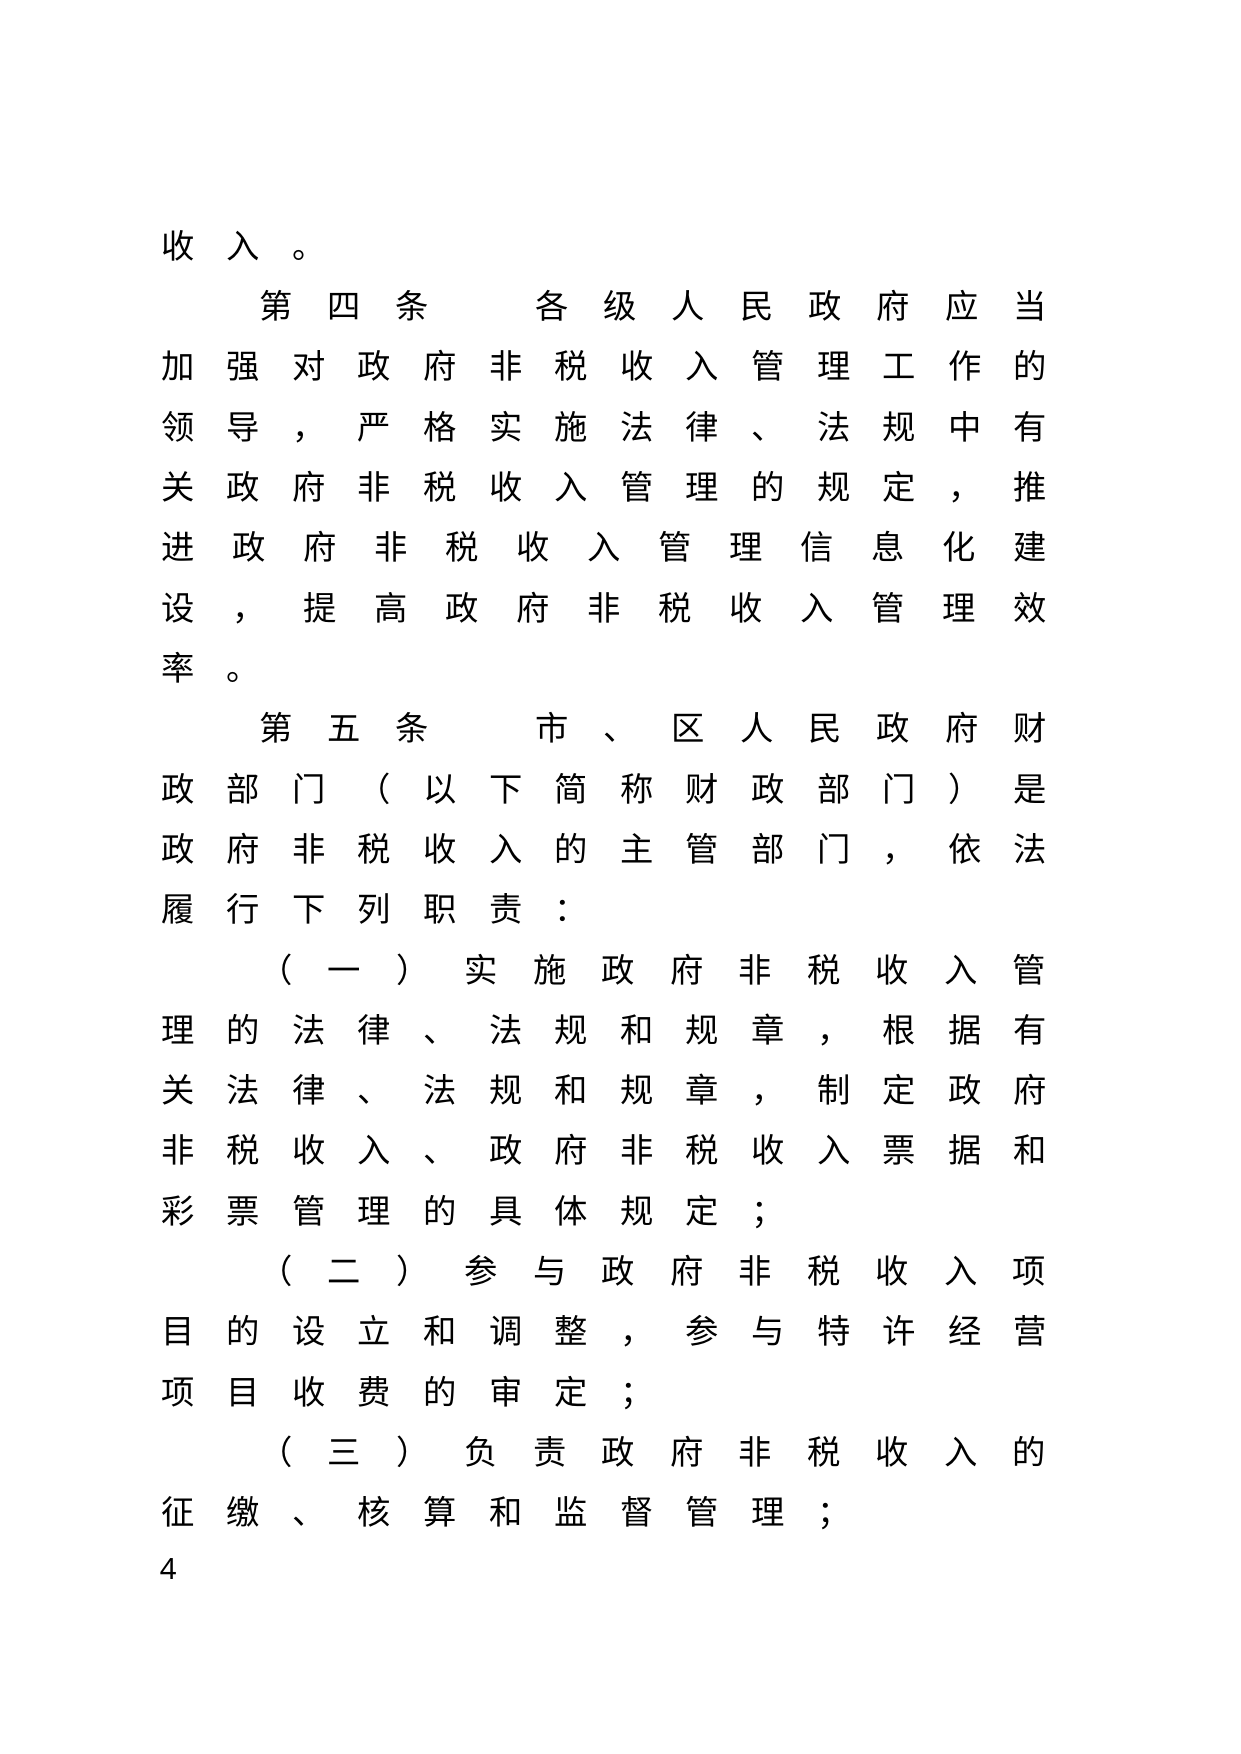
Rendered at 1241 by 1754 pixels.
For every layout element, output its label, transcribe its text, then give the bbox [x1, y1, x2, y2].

text 第四条 各级人民政府应当加强对政府非税收入管理工作的领导，严格实施法律、法规中有关政府非税收入管理的规定，推进政府非税收入管理信息化建设，提高政府非税收入管理效率。 [161, 274, 1079, 696]
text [161, 213, 1079, 274]
text 第五条 市、区人民政府财政部门（以下简称财政部门）是政府非税收入的主管部门，依法履行下列职责： [161, 696, 1079, 937]
text （二）参与政府非税收入项目的设立和调整，参与特许经营项目收费的审定； [161, 1239, 1079, 1420]
text （三）负责政府非税收入的征缴、核算和监督管理； [161, 1420, 1079, 1540]
text （一）实施政府非税收入管理的法律、法规和规章，根据有关法律、法规和规章，制定政府非税收入、政府非税收入票据和彩票管理的具体规定； [161, 937, 1079, 1239]
